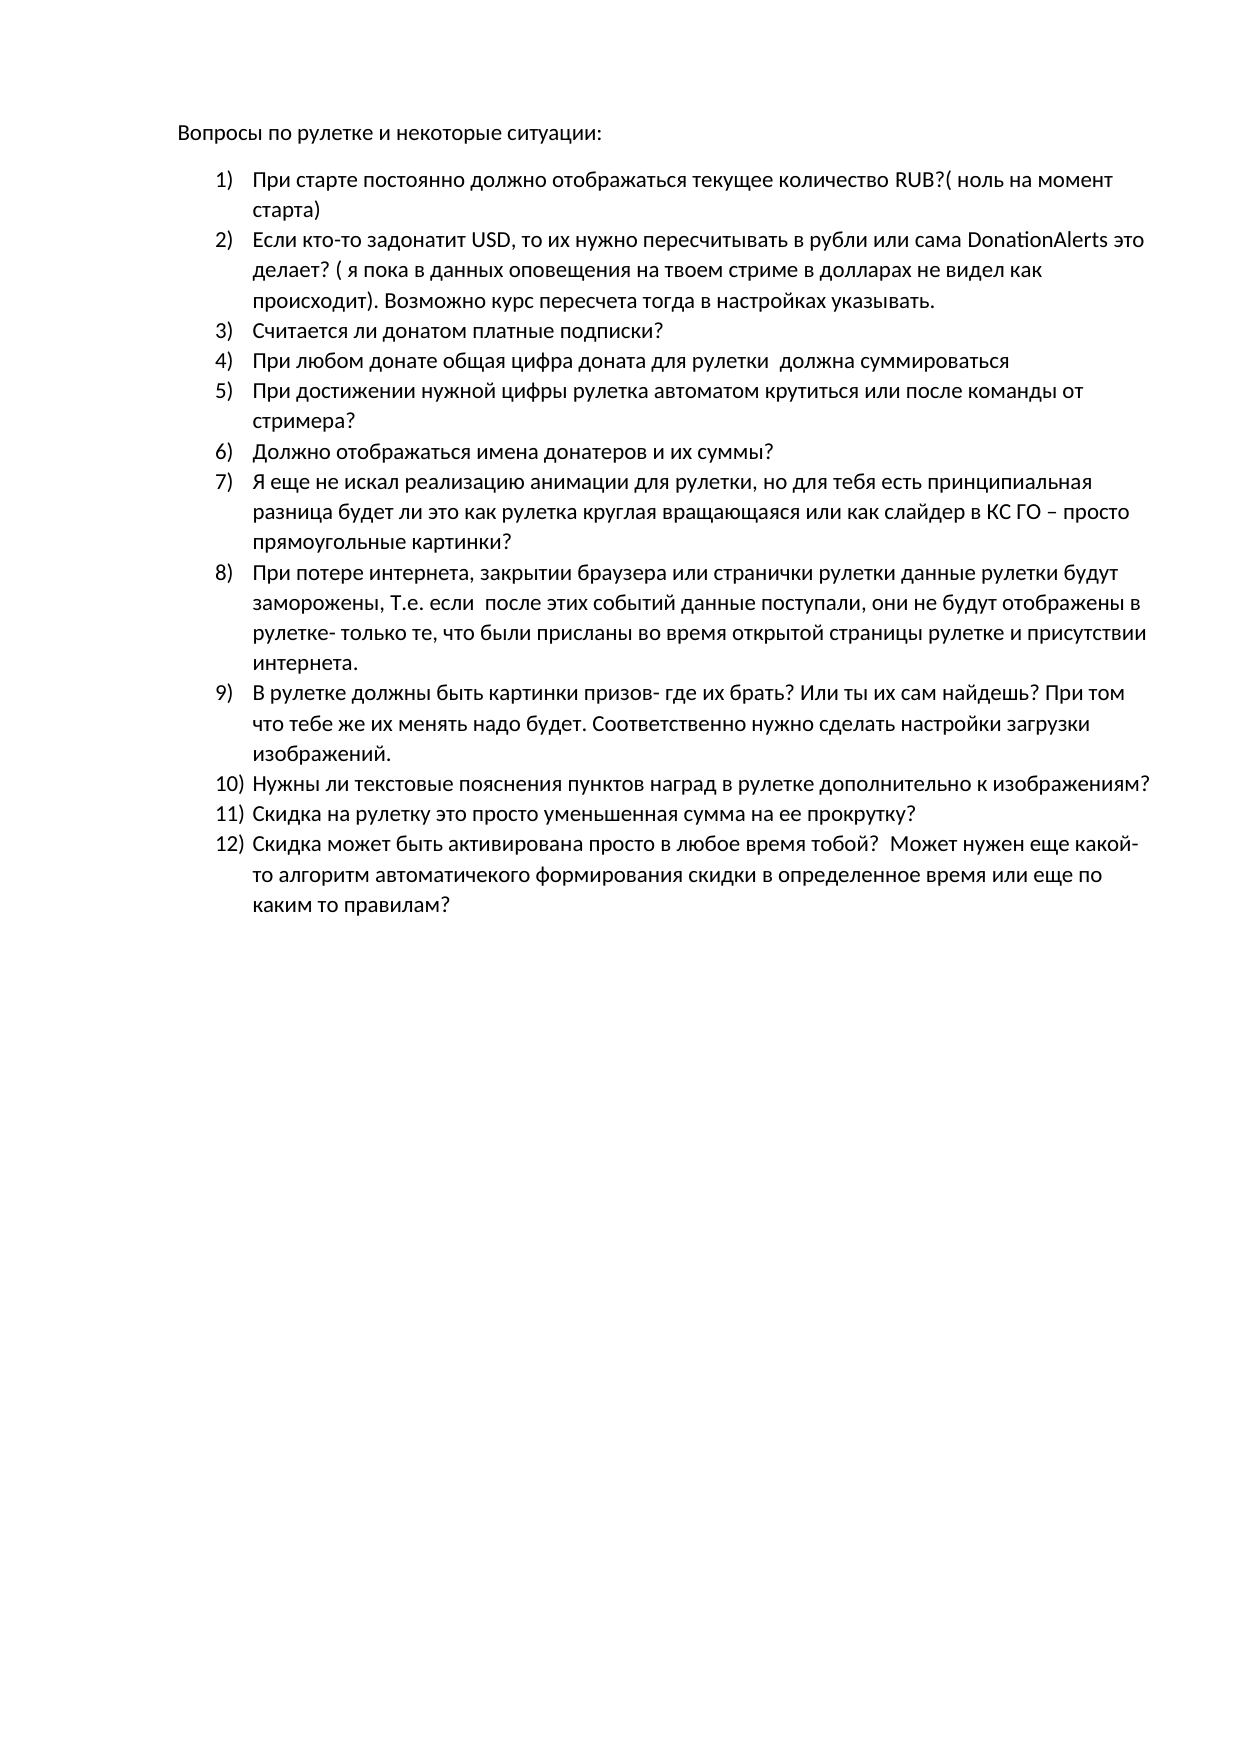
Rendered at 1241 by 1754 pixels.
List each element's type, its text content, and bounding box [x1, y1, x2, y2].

list Скидка может быть активирована просто в любое время тобой? Может нужен еще какой-то алгоритм автоматичекого формирования скидки в определенное время или еще по каким то правилам? [215, 829, 1152, 918]
list Должно отображаться имена донатеров и их суммы? [215, 437, 1152, 465]
list Считается ли донатом платные подписки? [215, 316, 1152, 344]
list В рулетке должны быть картинки призов- где их брать? Или ты их сам найдешь? При том что тебе же их менять надо будет. Соответственно нужно сделать настройки загрузки изображений. [215, 678, 1152, 767]
list Нужны ли текстовые пояснения пунктов наград в рулетке дополнительно к изображениям? [215, 769, 1152, 797]
list При старте постоянно должно отображаться текущее количество RUB?( ноль на момент старта) [215, 165, 1152, 223]
text Вопросы по рулетке и некоторые ситуации: [177, 118, 1152, 146]
list Я еще не искал реализацию анимации для рулетки, но для тебя есть принципиальная разница будет ли это как рулетка круглая вращающаяся или как слайдер в КС ГО – просто прямоугольные картинки? [215, 467, 1152, 556]
list При любом донате общая цифра доната для рулетки должна суммироваться [215, 346, 1152, 374]
list При потере интернета, закрытии браузера или странички рулетки данные рулетки будут заморожены, Т.е. если после этих событий данные поступали, они не будут отображены в рулетке- только те, что были присланы во время открытой страницы рулетке и присутствии интернета. [215, 558, 1152, 676]
list Если кто-то задонатит USD, то их нужно пересчитывать в рубли или сама DonationAlerts это делает? ( я пока в данных оповещения на твоем стриме в долларах не видел как происходит). Возможно курс пересчета тогда в настройках указывать. [215, 225, 1152, 314]
list Скидка на рулетку это просто уменьшенная сумма на ее прокрутку? [215, 799, 1152, 827]
list При достижении нужной цифры рулетка автоматом крутиться или после команды от стримера? [215, 376, 1152, 435]
